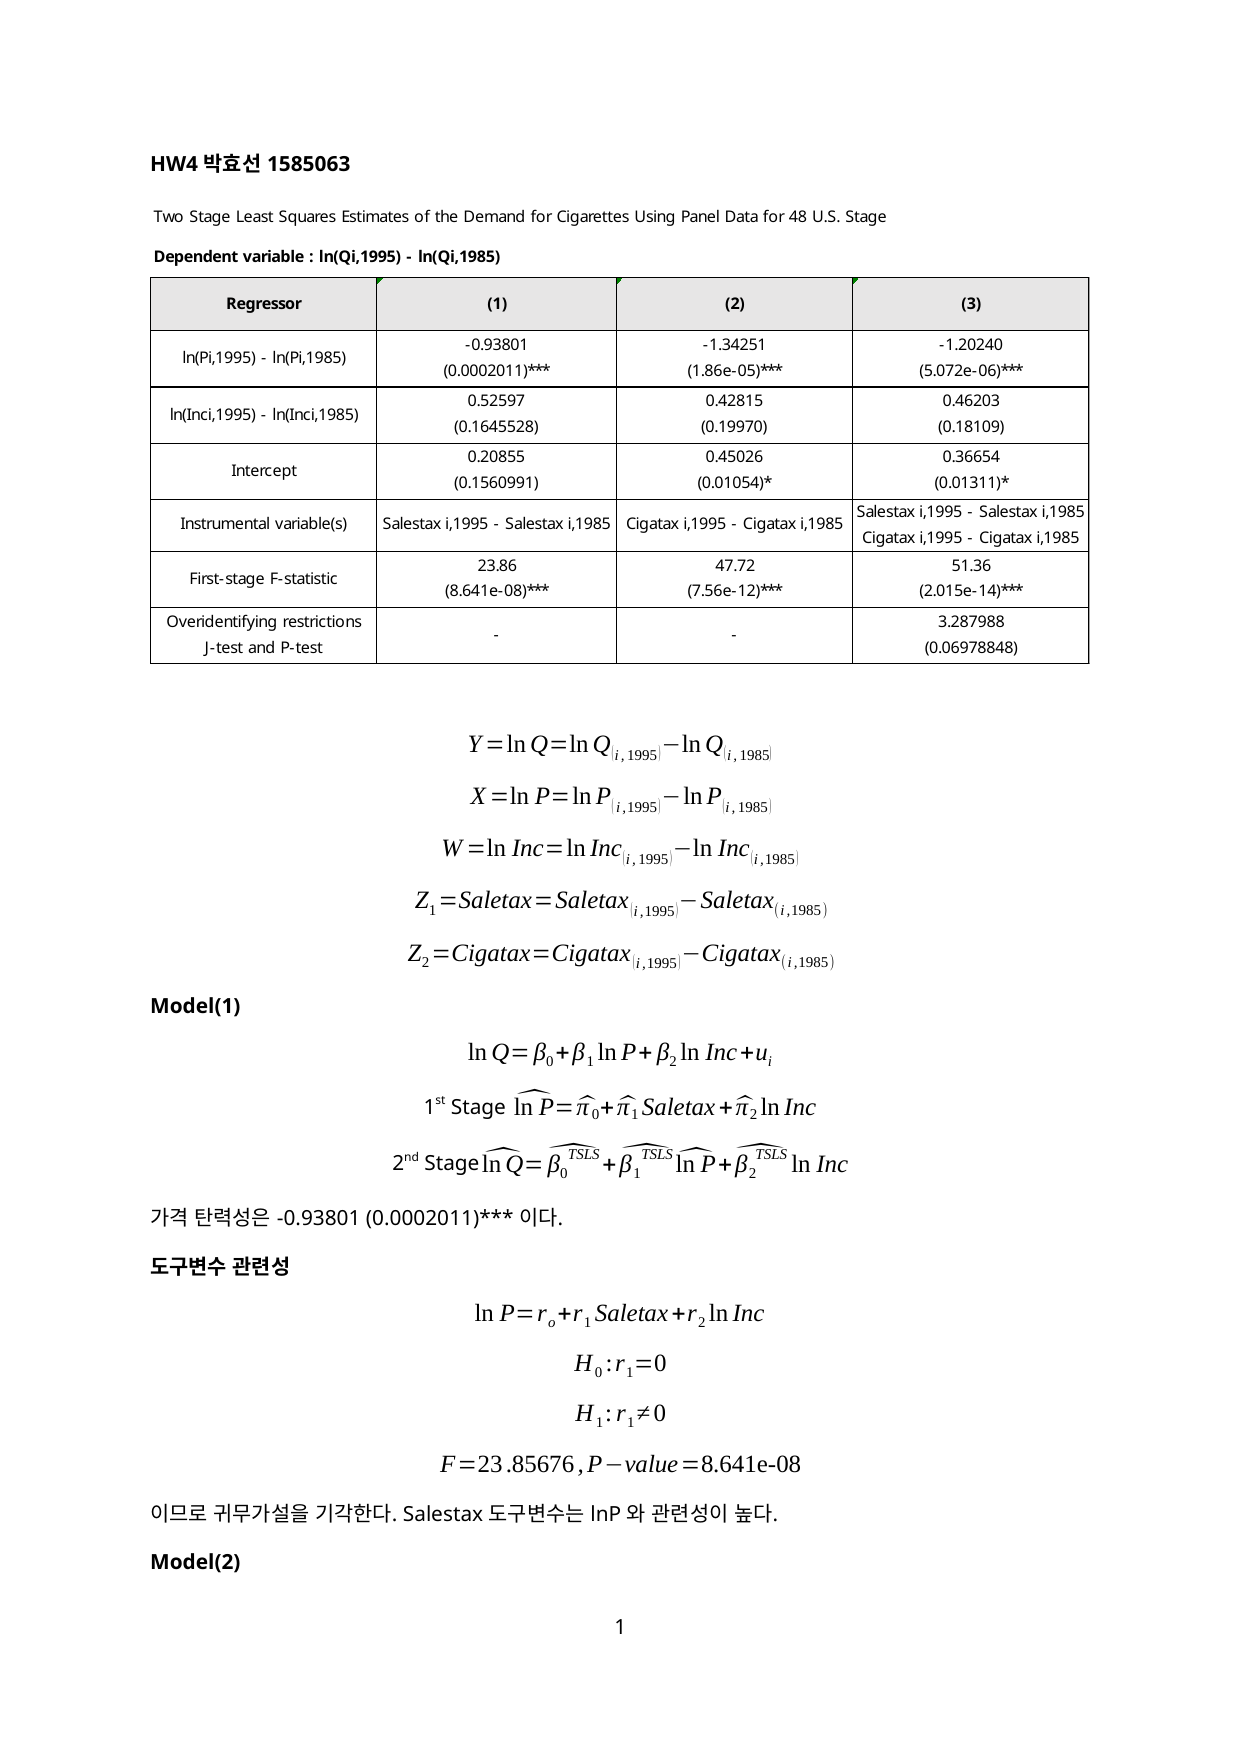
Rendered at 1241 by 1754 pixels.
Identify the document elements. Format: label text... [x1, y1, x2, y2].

text 2nd Stage [150, 1142, 1090, 1182]
text 가격 탄력성은 -0.93801 (0.0002011)*** 이다. [150, 1201, 1090, 1231]
text 이므로 귀무가설을 기각한다. Salestax 도구변수는 lnP 와 관련성이 높다. [150, 1497, 1090, 1528]
text 도구변수 관련성 [150, 1250, 1090, 1280]
text HW4 박효선 1585063 [150, 148, 1090, 178]
text 1st Stage [150, 1089, 1090, 1124]
text Model(1) [150, 991, 1090, 1019]
text Model(2) [150, 1547, 1090, 1575]
